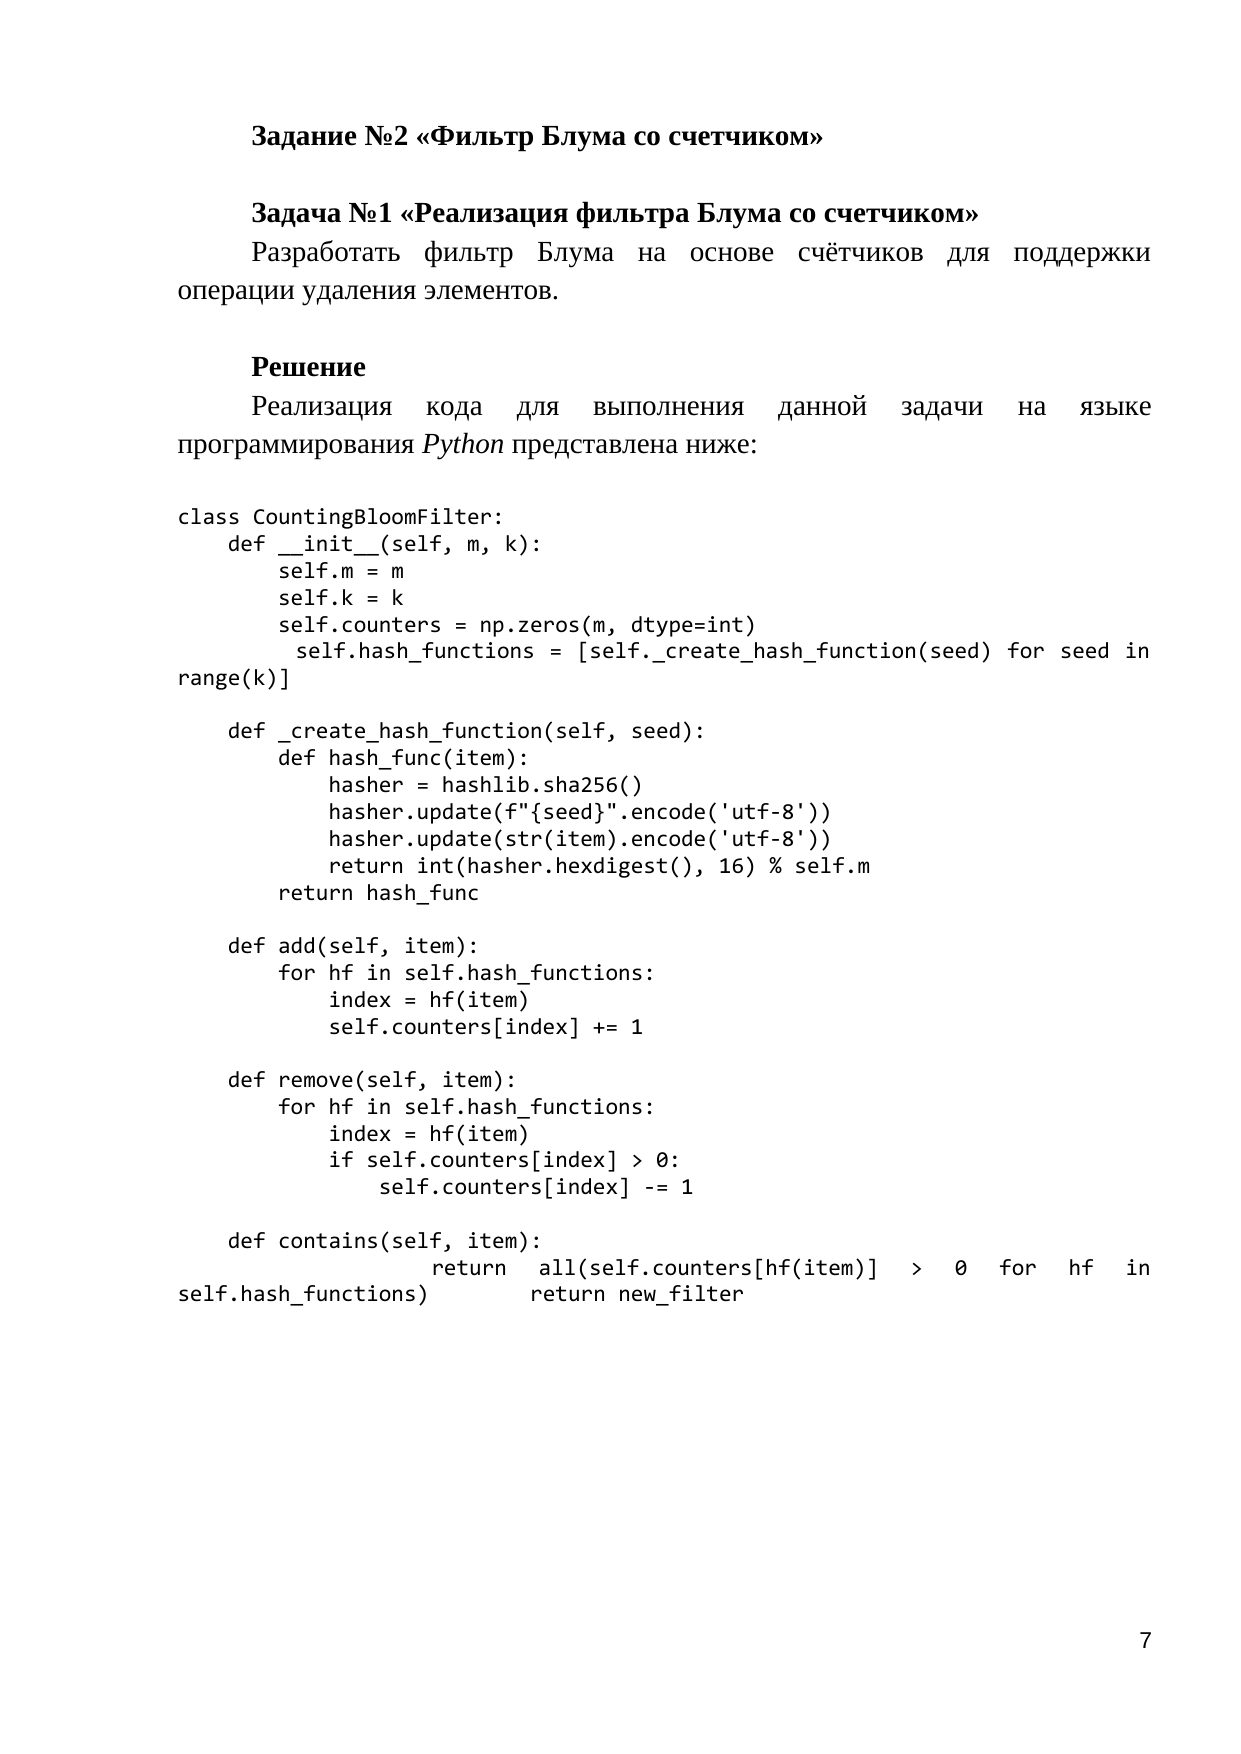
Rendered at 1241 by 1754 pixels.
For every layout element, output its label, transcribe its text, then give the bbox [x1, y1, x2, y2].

text return all(self.counters[hf(item)] > 0 for hf in self.hash_functions) return new_filter [177, 1254, 1152, 1308]
text def contains(self, item): [177, 1227, 1152, 1254]
text self.counters[index] += 1 [177, 1013, 1152, 1040]
text Задача №1 «Реализация фильтра Блума со счетчиком» [177, 195, 1152, 229]
text self.counters = np.zeros(m, dtype=int) [177, 611, 1152, 638]
text def remove(self, item): [177, 1066, 1152, 1093]
text return int(hasher.hexdigest(), 16) % self.m [177, 852, 1152, 879]
text class CountingBloomFilter: [177, 503, 1152, 530]
text self.hash_functions = [self._create_hash_function(seed) for seed in range(k)] [177, 638, 1152, 692]
text Реализация кода для выполнения данной задачи на языке программирования Python представлена ниже: [177, 388, 1152, 460]
text Разработать фильтр Блума на основе счётчиков для поддержки операции удаления элементов. [177, 234, 1152, 306]
text for hf in self.hash_functions: [177, 1093, 1152, 1120]
text hasher = hashlib.sha256() [177, 772, 1152, 799]
text def _create_hash_function(self, seed): [177, 718, 1152, 745]
text return hash_func [177, 879, 1152, 906]
text index = hf(item) [177, 1120, 1152, 1147]
text if self.counters[index] > 0: [177, 1147, 1152, 1174]
text def add(self, item): [177, 932, 1152, 959]
text hasher.update(f"{seed}".encode('utf-8')) [177, 799, 1152, 826]
text def hash_func(item): [177, 745, 1152, 772]
text hasher.update(str(item).encode('utf-8')) [177, 826, 1152, 852]
text self.k = k [177, 584, 1152, 611]
text self.m = m [177, 557, 1152, 584]
text index = hf(item) [177, 986, 1152, 1013]
text Решение [177, 349, 1152, 383]
text for hf in self.hash_functions: [177, 959, 1152, 986]
text Задание №2 «Фильтр Блума со счетчиком» [177, 118, 1152, 152]
text def __init__(self, m, k): [177, 530, 1152, 557]
text self.counters[index] -= 1 [177, 1174, 1152, 1201]
